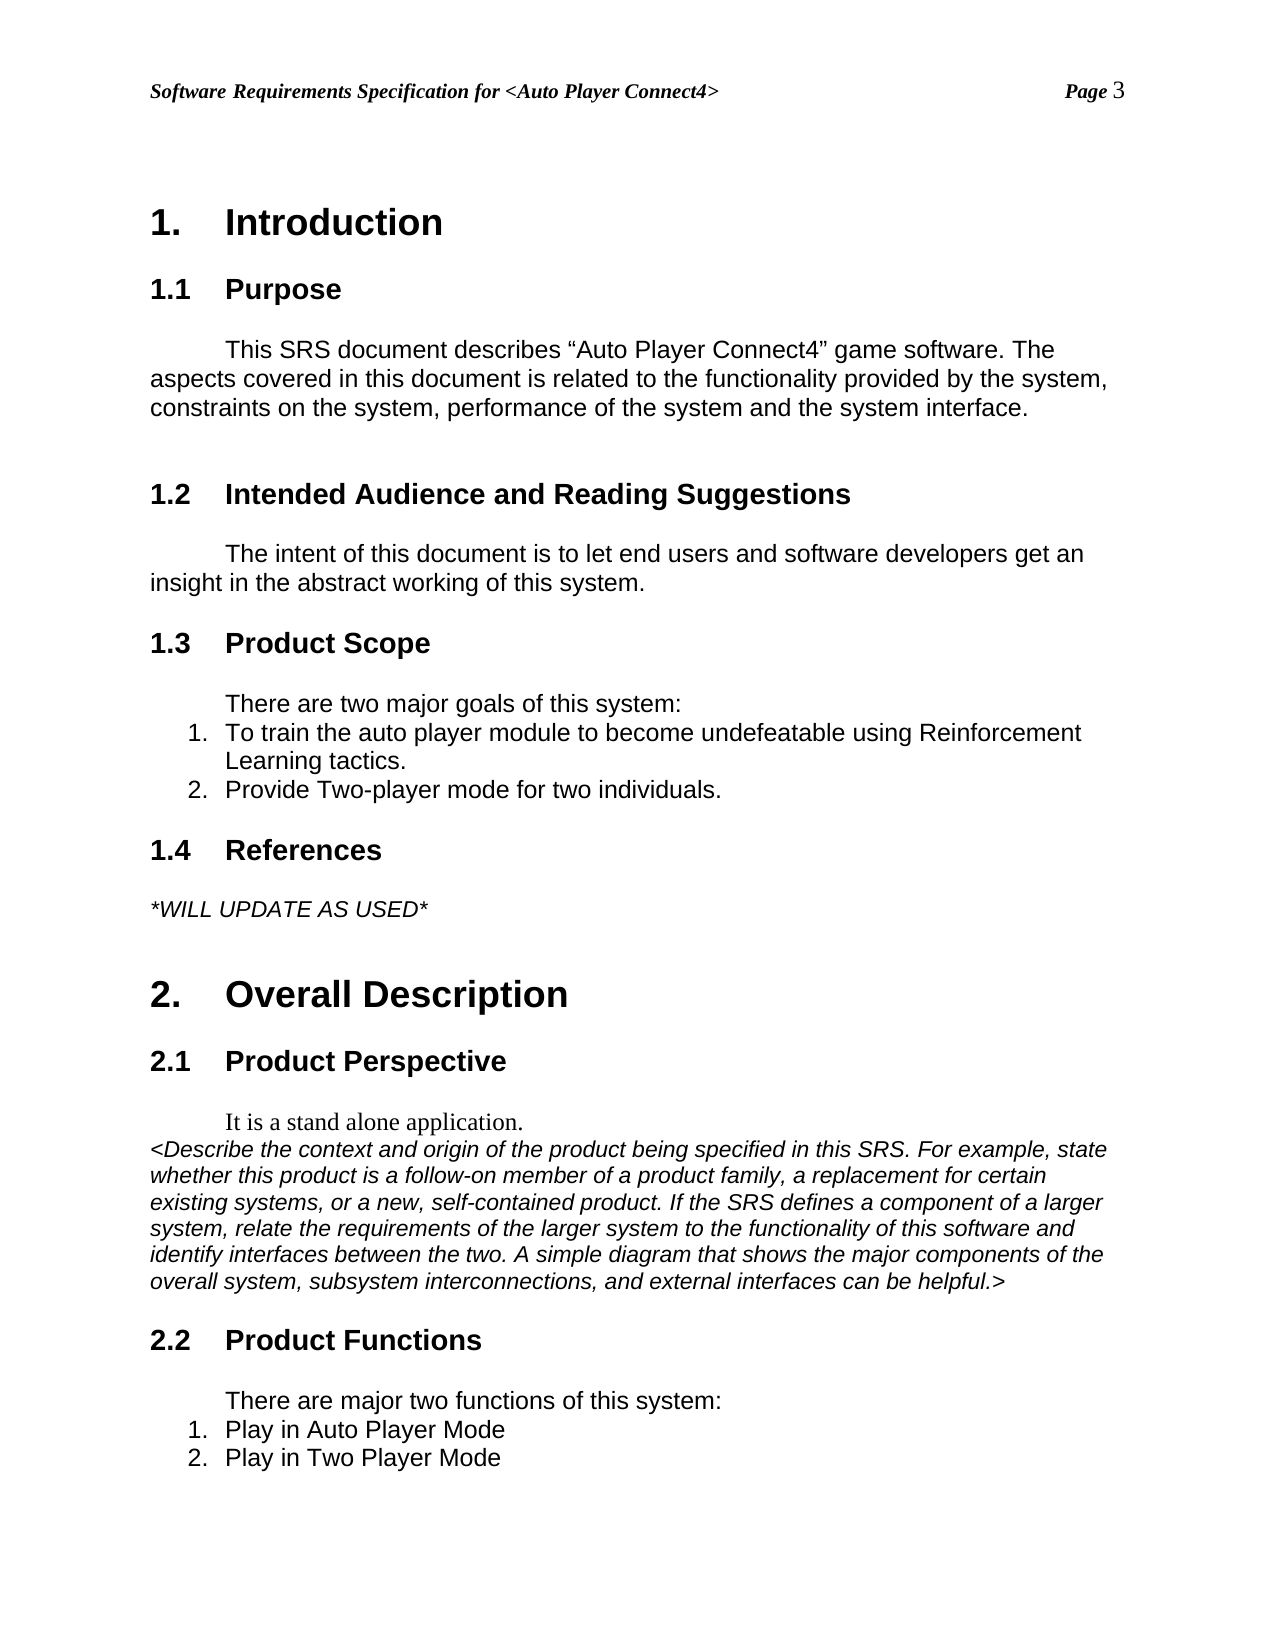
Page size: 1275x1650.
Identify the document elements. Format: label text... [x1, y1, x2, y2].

subtitle Product Functions [150, 1323, 1125, 1357]
text <Describe the context and origin of the product being specified in this SRS. For example, state whether this product is a follow-on member of a product family, a replacement for certain existing systems, or a new, self-contained product. If the SRS defines a component of a larger system, relate the requirements of the larger system to the functionality of this software and identify interfaces between the two. A simple diagram that shows the major components of the overall system, subsystem interconnections, and external interfaces can be helpful.> [150, 1136, 1125, 1294]
text *WILL UPDATE AS USED* [150, 896, 1125, 922]
list Provide Two-player mode for two individuals. [187, 775, 1125, 804]
list Play in Auto Player Mode [187, 1414, 1125, 1443]
text There are major two functions of this system: [150, 1386, 1125, 1414]
subtitle Product Perspective [150, 1044, 1125, 1078]
subtitle References [150, 833, 1125, 867]
subtitle Overall Description [150, 972, 1125, 1015]
subtitle Product Scope [150, 626, 1125, 660]
text It is a stand alone application. [150, 1107, 1125, 1136]
subtitle Intended Audience and Reading Suggestions [150, 477, 1125, 510]
text The intent of this document is to let end users and software developers get an insight in the abstract working of this system. [150, 539, 1125, 597]
subtitle Introduction [150, 200, 1125, 243]
subtitle Purpose [150, 272, 1125, 306]
text This SRS document describes “Auto Player Connect4” game software. The aspects covered in this document is related to the functionality provided by the system, constraints on the system, performance of the system and the system interface. [150, 335, 1125, 421]
text There are two major goals of this system: [150, 689, 1125, 718]
list To train the auto player module to become undefeatable using Reinforcement Learning tactics. [187, 718, 1125, 775]
list Play in Two Player Mode [187, 1443, 1125, 1472]
